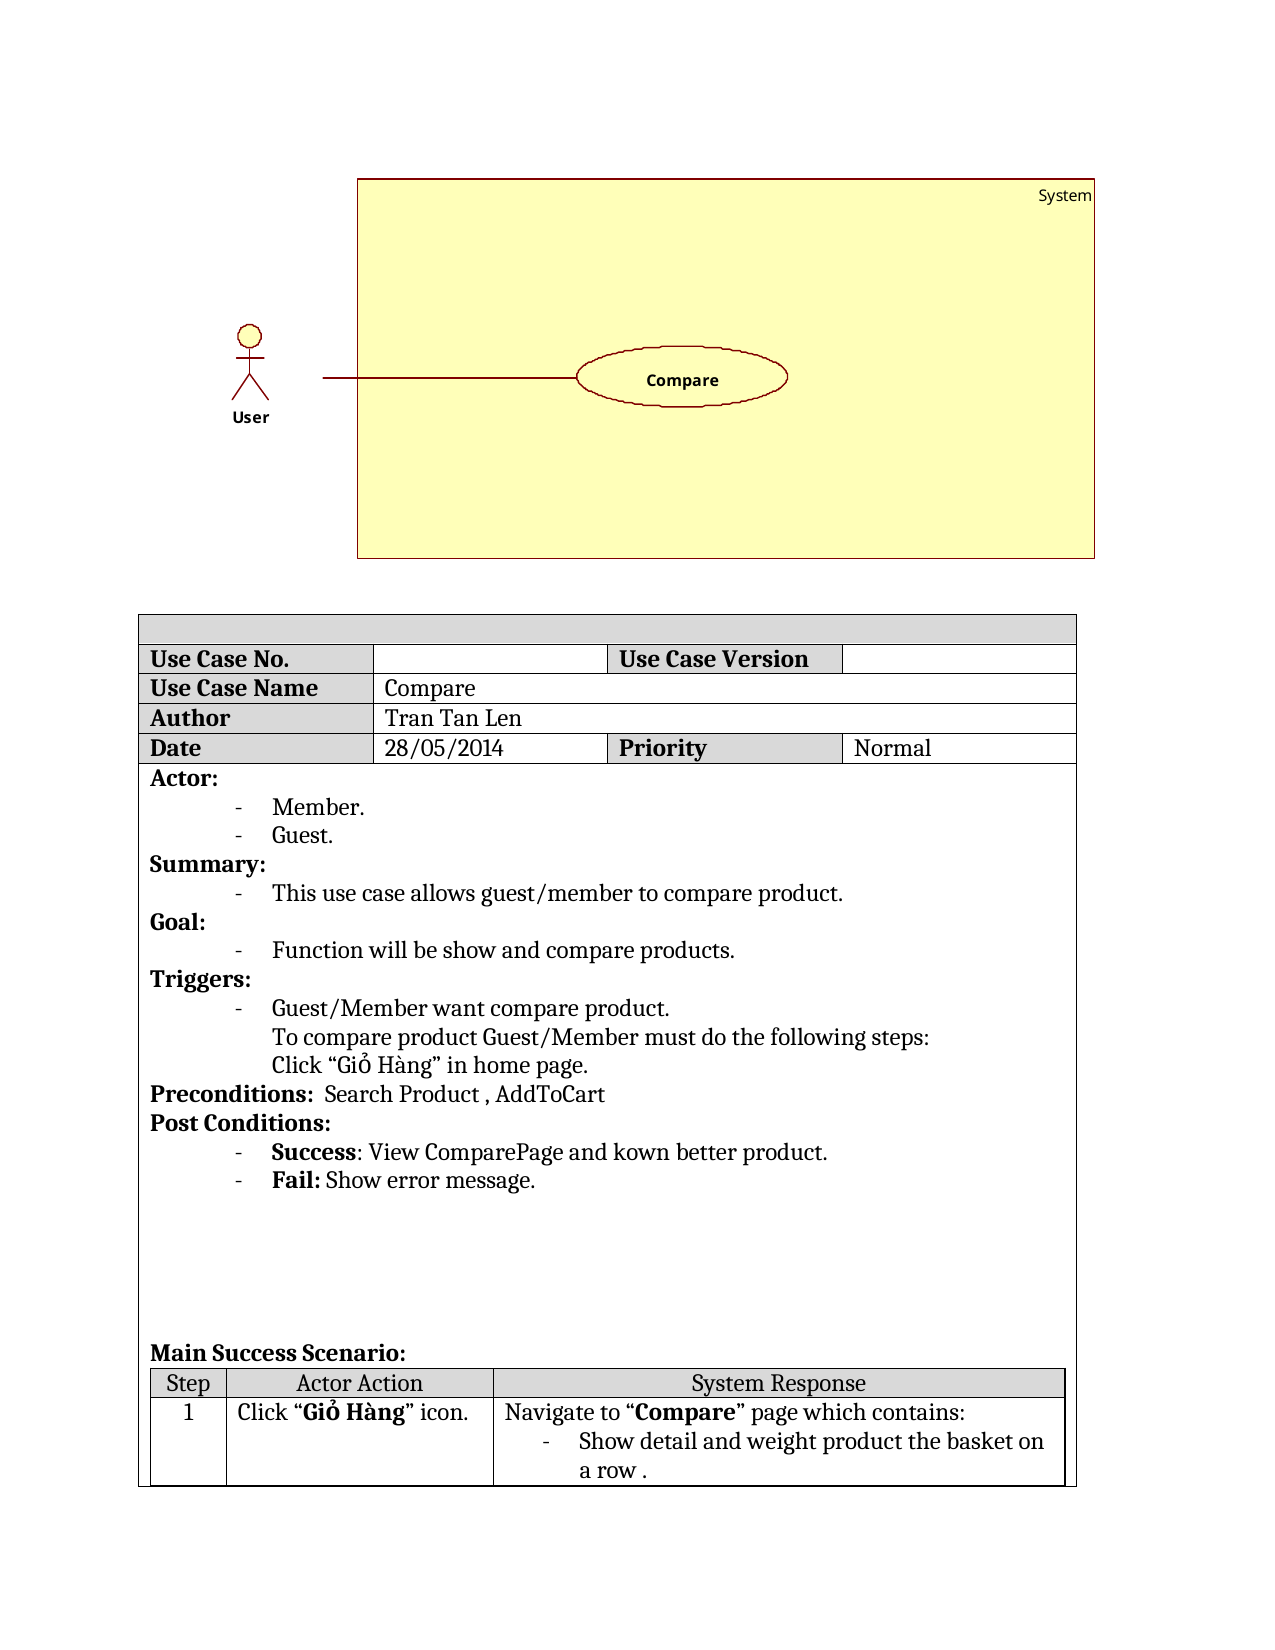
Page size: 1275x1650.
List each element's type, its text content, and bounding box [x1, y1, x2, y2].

table_header [139, 615, 1076, 643]
table_cell Use Case Version [608, 645, 842, 673]
table_cell Use Case No. [139, 645, 373, 673]
table_cell Use Case Name [139, 674, 373, 703]
table_cell Tran Tan Len [374, 704, 1076, 733]
table_cell [374, 645, 607, 673]
table_cell [843, 645, 1076, 673]
table_cell Compare [374, 674, 1076, 703]
table_cell Normal [843, 734, 1076, 763]
table_cell Author [139, 704, 373, 733]
table_cell Date [139, 734, 373, 763]
table_cell Priority [608, 734, 842, 763]
table_cell 28/05/2014 [374, 734, 607, 763]
